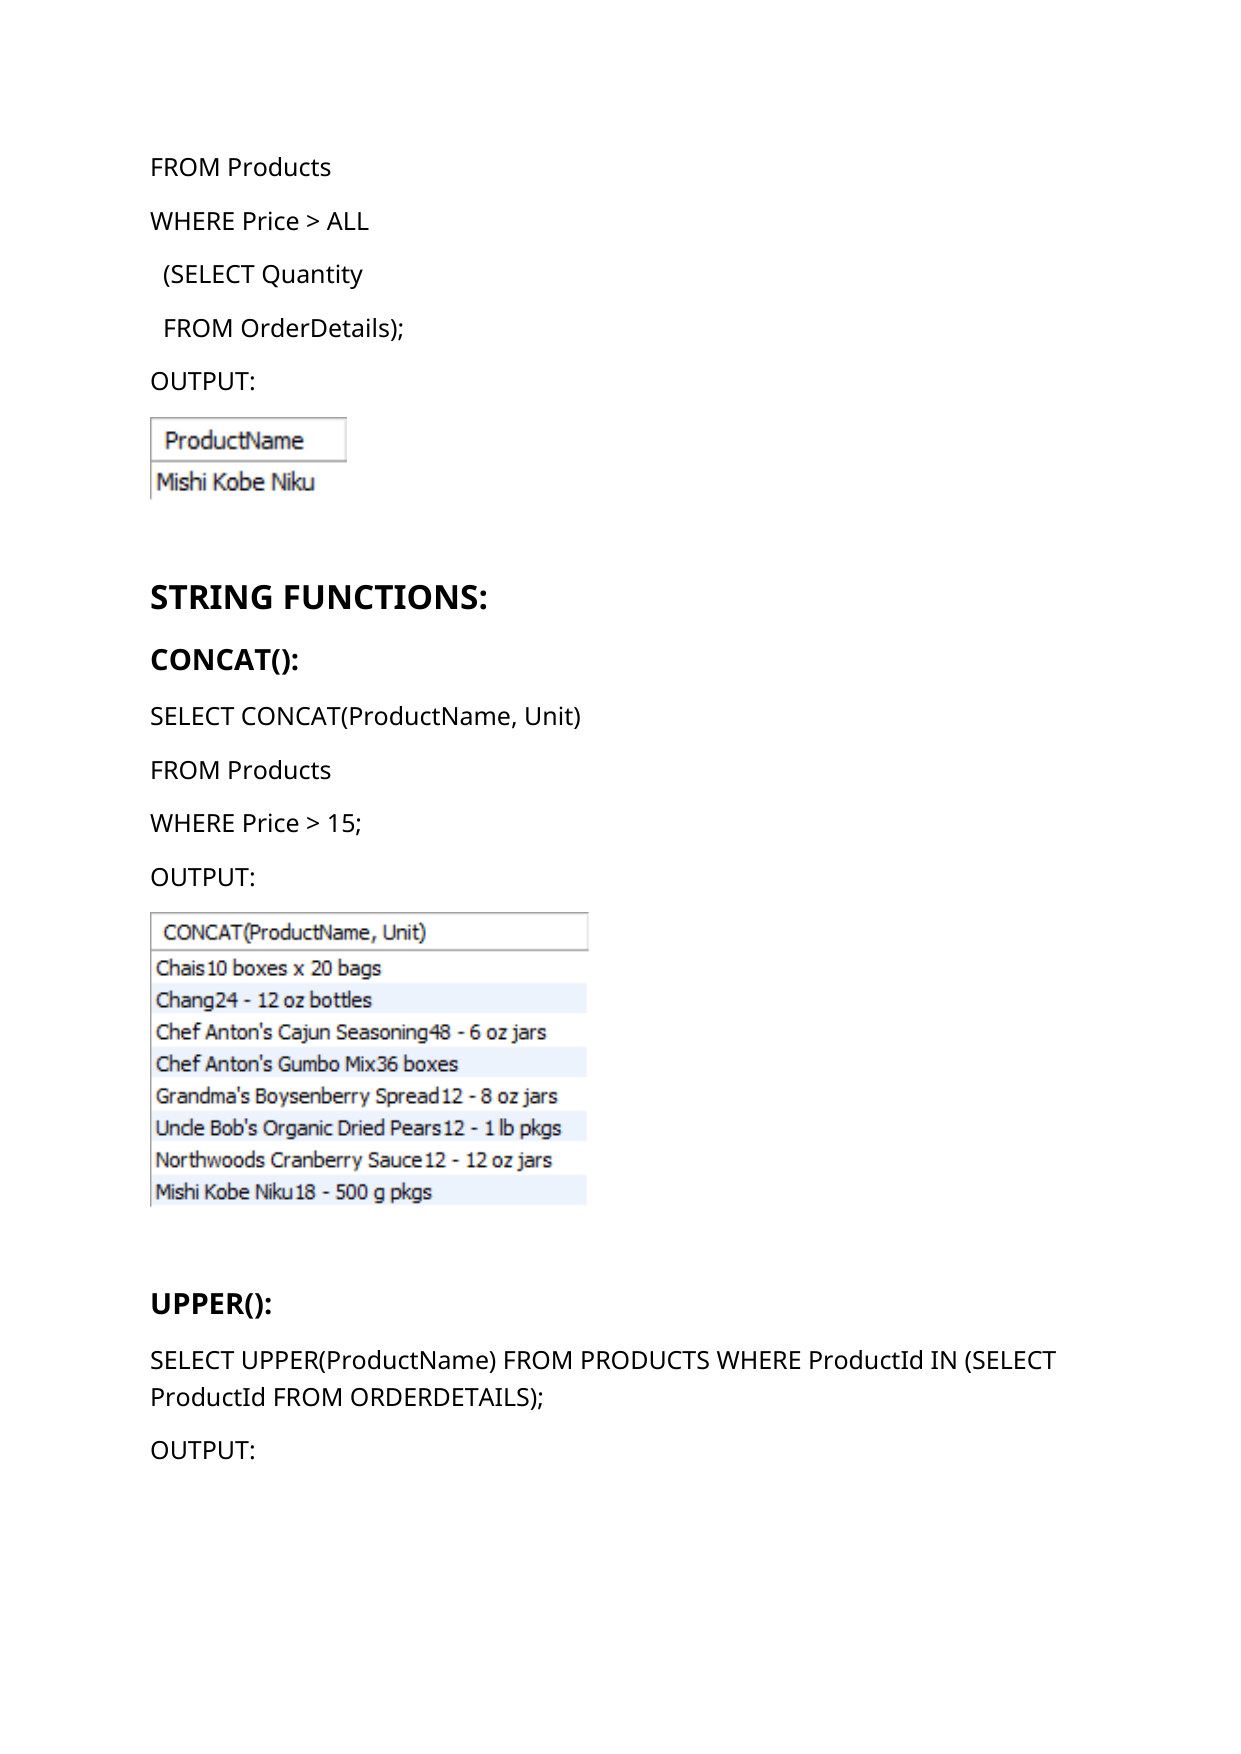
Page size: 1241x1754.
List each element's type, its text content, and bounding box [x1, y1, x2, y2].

picture [150, 417, 347, 502]
text SELECT UPPER(ProductName) FROM PRODUCTS WHERE ProductId IN (SELECT ProductId FROM ORDERDETAILS); [150, 1343, 1090, 1413]
text FROM Products [150, 150, 1090, 184]
picture [150, 912, 591, 1211]
text (SELECT Quantity [150, 257, 1090, 291]
text WHERE Price > ALL [150, 203, 1090, 237]
text WHERE Price > 15; [150, 806, 1090, 840]
text OUTPUT: [150, 364, 1090, 398]
text FROM Products [150, 752, 1090, 786]
text STRING FUNCTIONS: [150, 574, 1090, 619]
text OUTPUT: [150, 1433, 1090, 1467]
text CONCAT(): [150, 639, 1090, 679]
text FROM OrderDetails); [150, 310, 1090, 344]
text OUTPUT: [150, 859, 1090, 893]
text UPPER(): [150, 1283, 1090, 1323]
text SELECT CONCAT(ProductName, Unit) [150, 699, 1090, 733]
